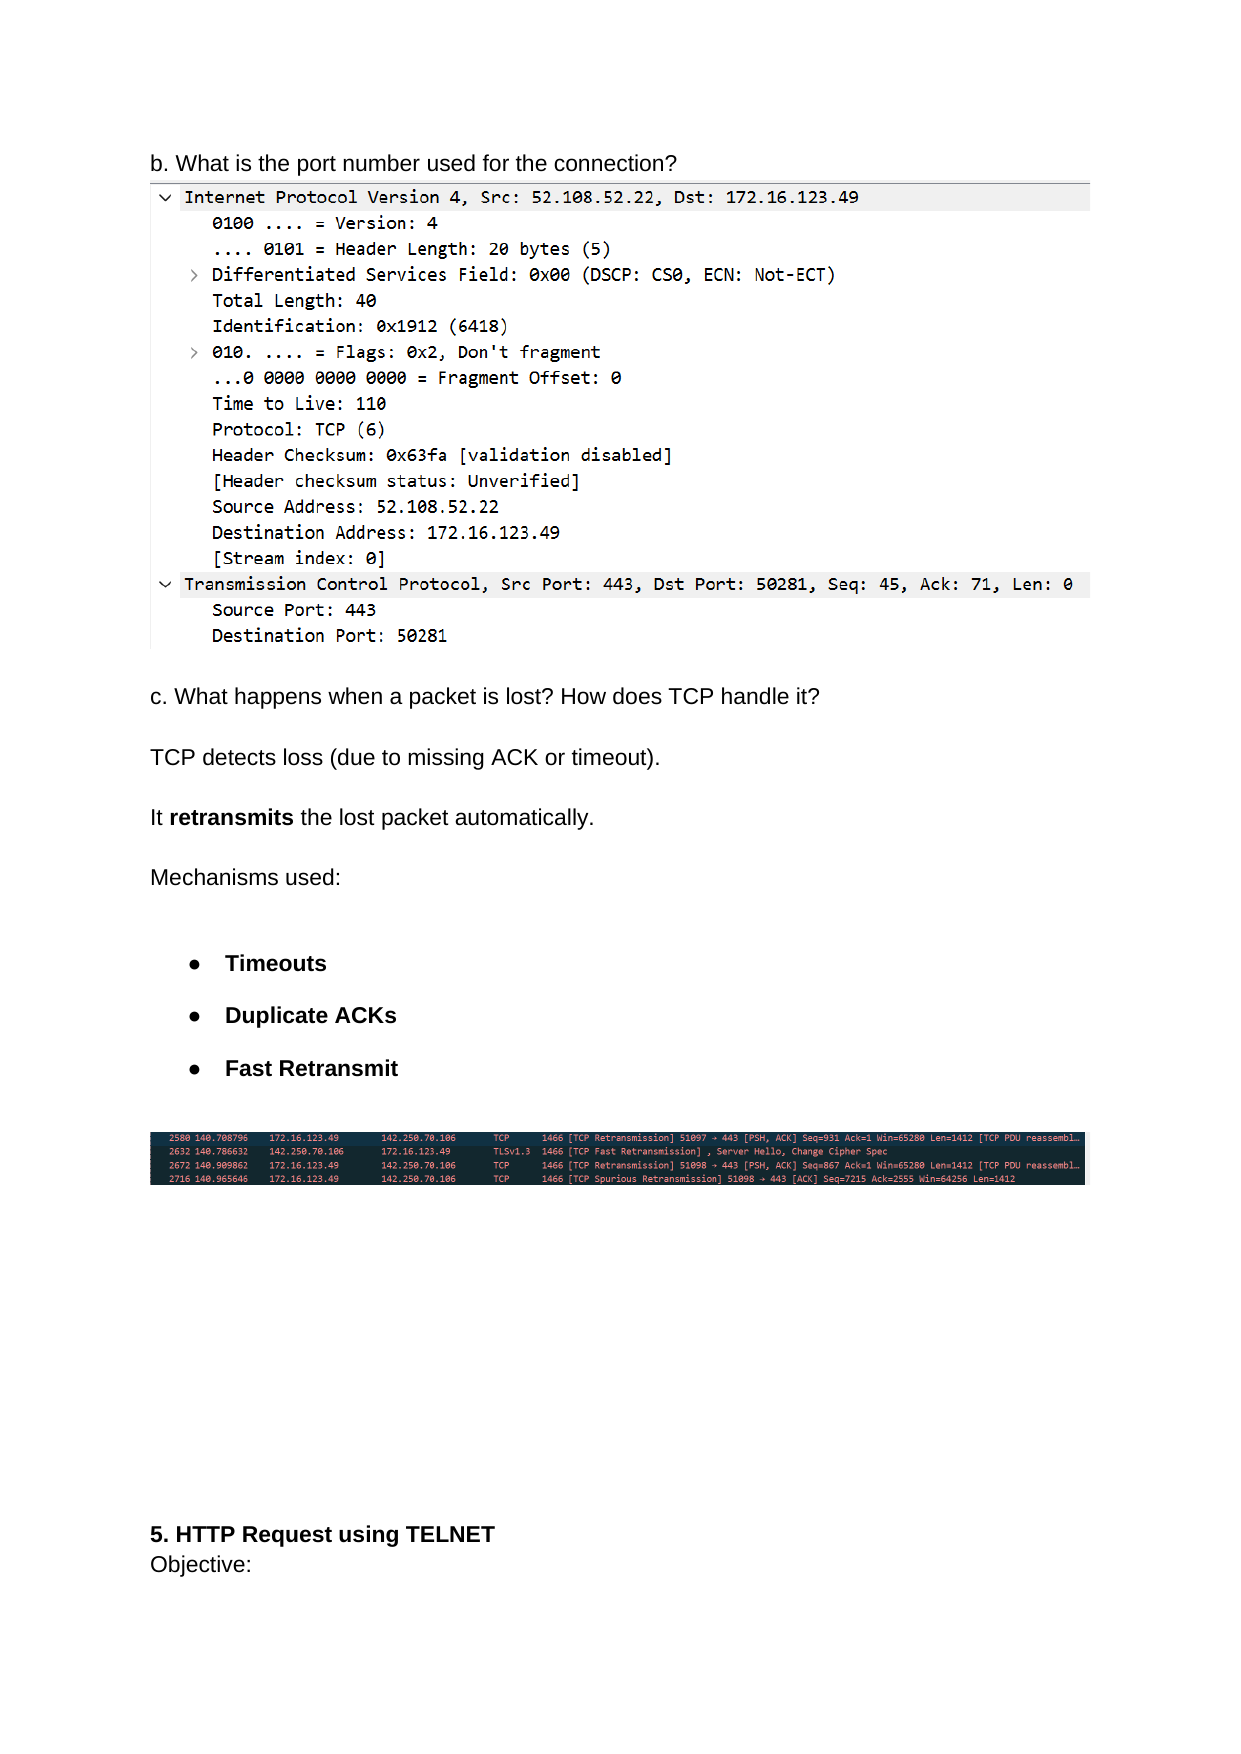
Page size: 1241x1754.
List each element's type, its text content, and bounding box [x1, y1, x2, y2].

text c. What happens when a packet is lost? How does TCP handle it? [150, 683, 1090, 709]
text 5. HTTP Request using TELNET [150, 1521, 1090, 1547]
text It retransmits the lost packet automatically. [150, 804, 1090, 860]
list Timeouts [187, 950, 1090, 1002]
picture [150, 1132, 1091, 1185]
list Duplicate ACKs [187, 1002, 1090, 1055]
text TCP detects loss (due to missing ACK or timeout). [150, 743, 1090, 800]
text Objective: [150, 1551, 1090, 1578]
text Mechanisms used: [150, 864, 1090, 921]
text b. What is the port number used for the connection? [150, 150, 1090, 176]
picture [150, 180, 1091, 649]
list Fast Retransmit [187, 1055, 1090, 1108]
